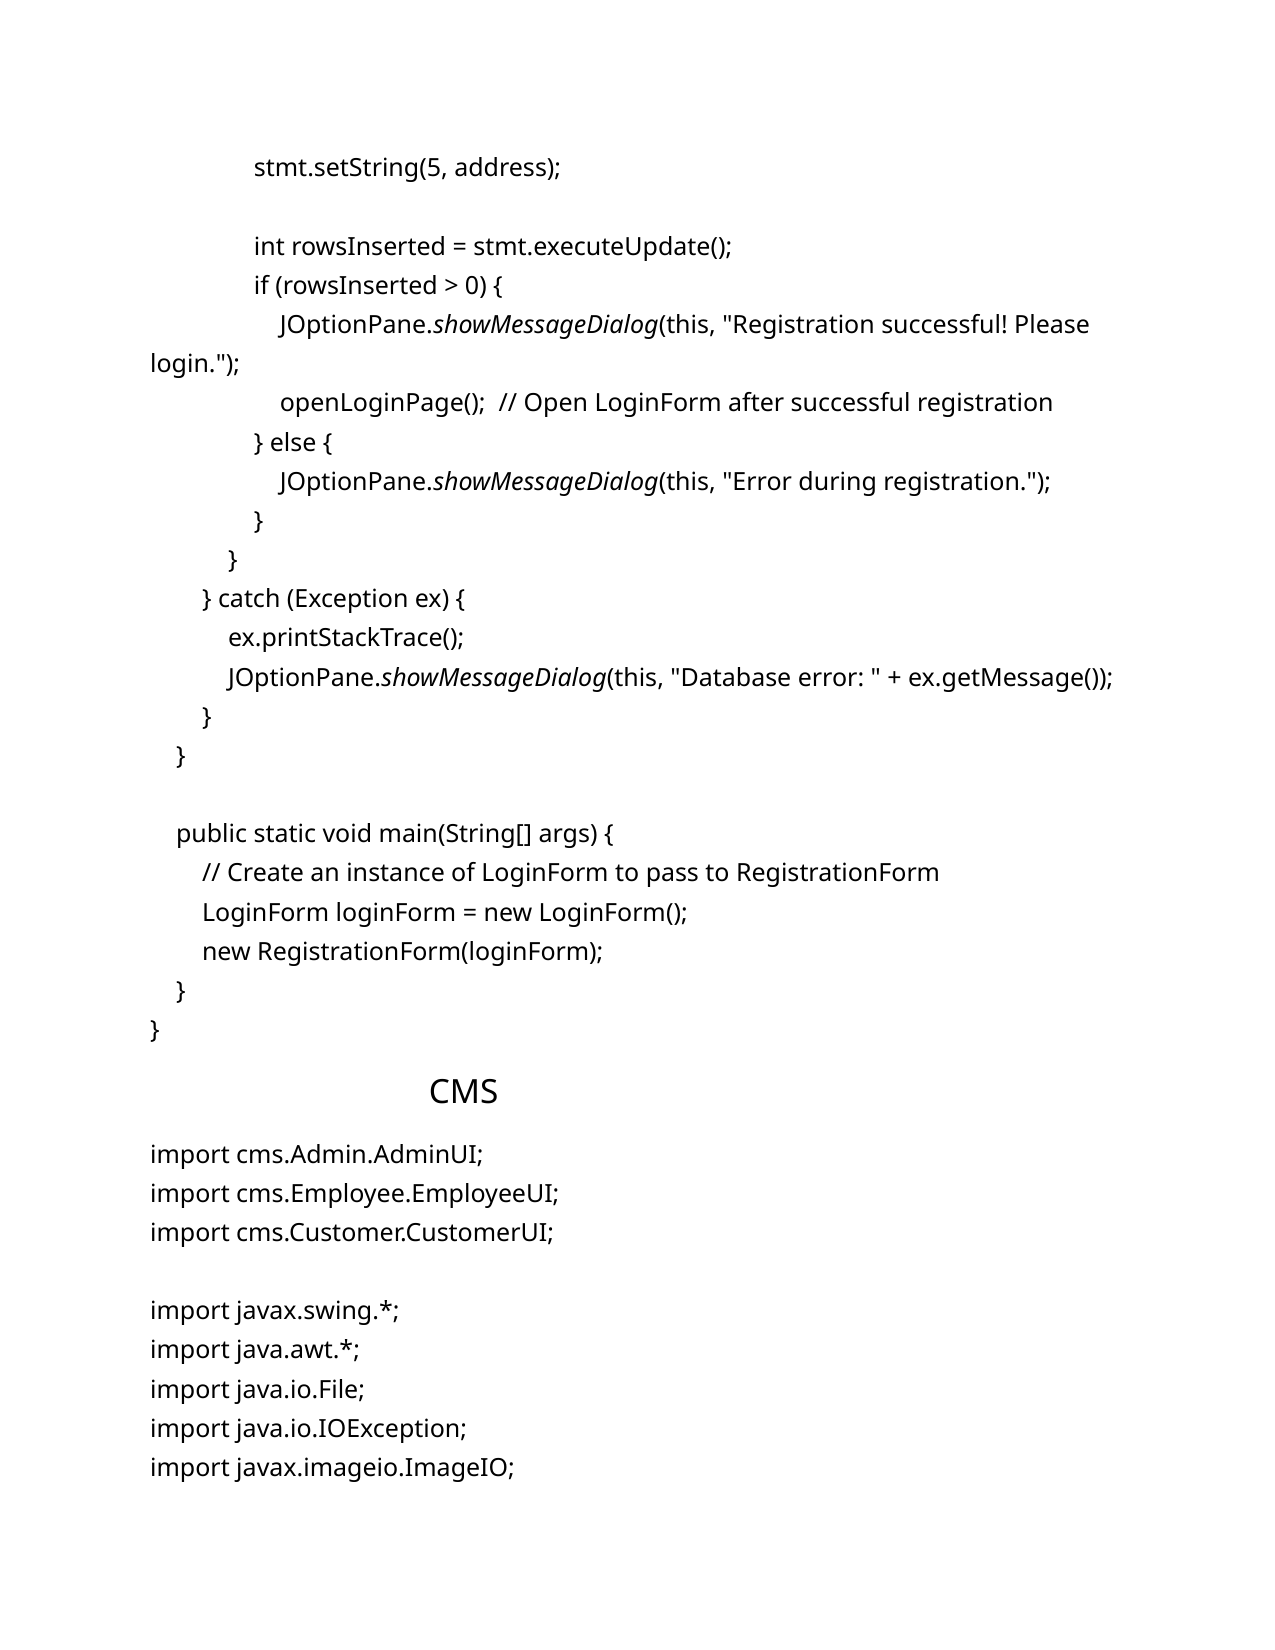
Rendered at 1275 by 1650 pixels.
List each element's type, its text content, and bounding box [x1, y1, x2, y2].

text CMS [150, 1067, 1125, 1113]
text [150, 1136, 1125, 1484]
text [150, 150, 1125, 1046]
